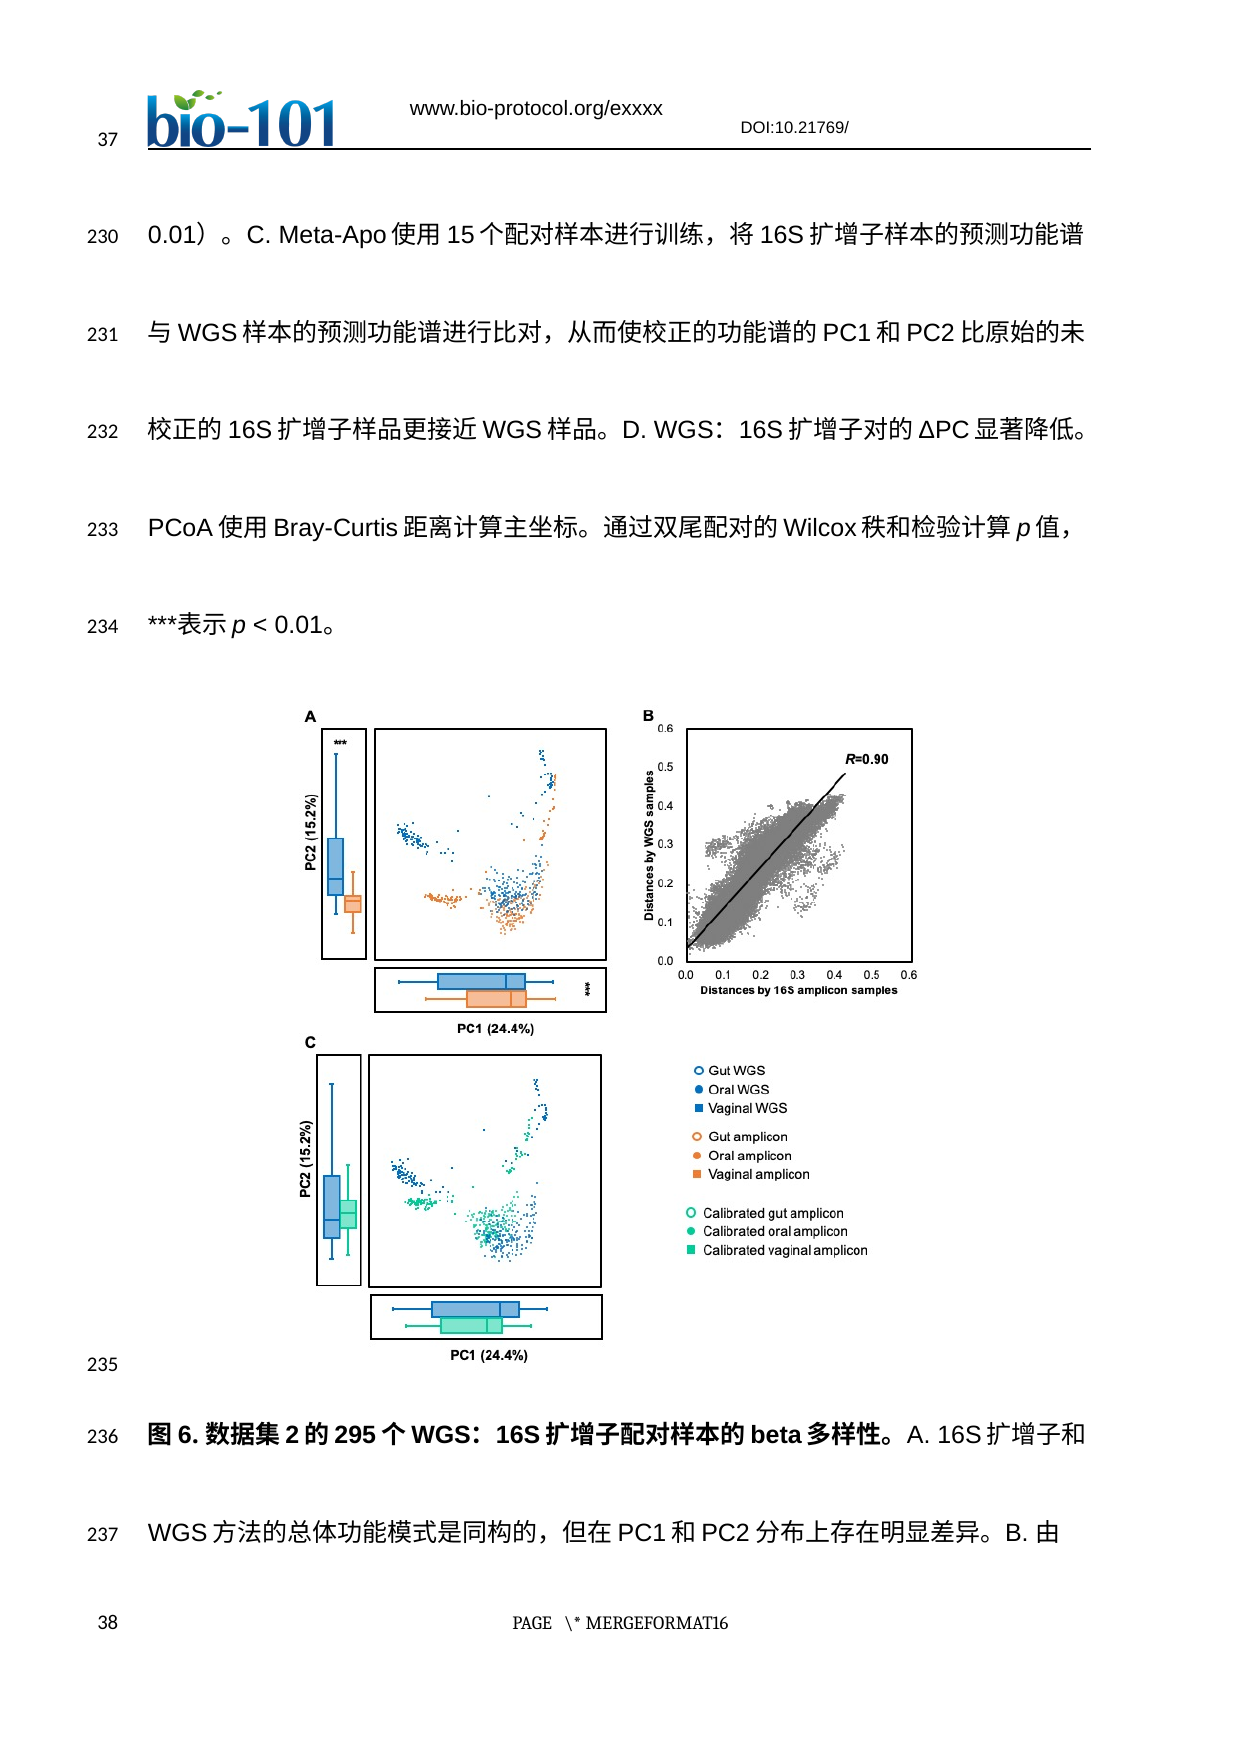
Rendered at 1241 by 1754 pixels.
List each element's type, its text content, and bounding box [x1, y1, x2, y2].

picture [276, 689, 964, 1371]
picture [147, 90, 333, 147]
